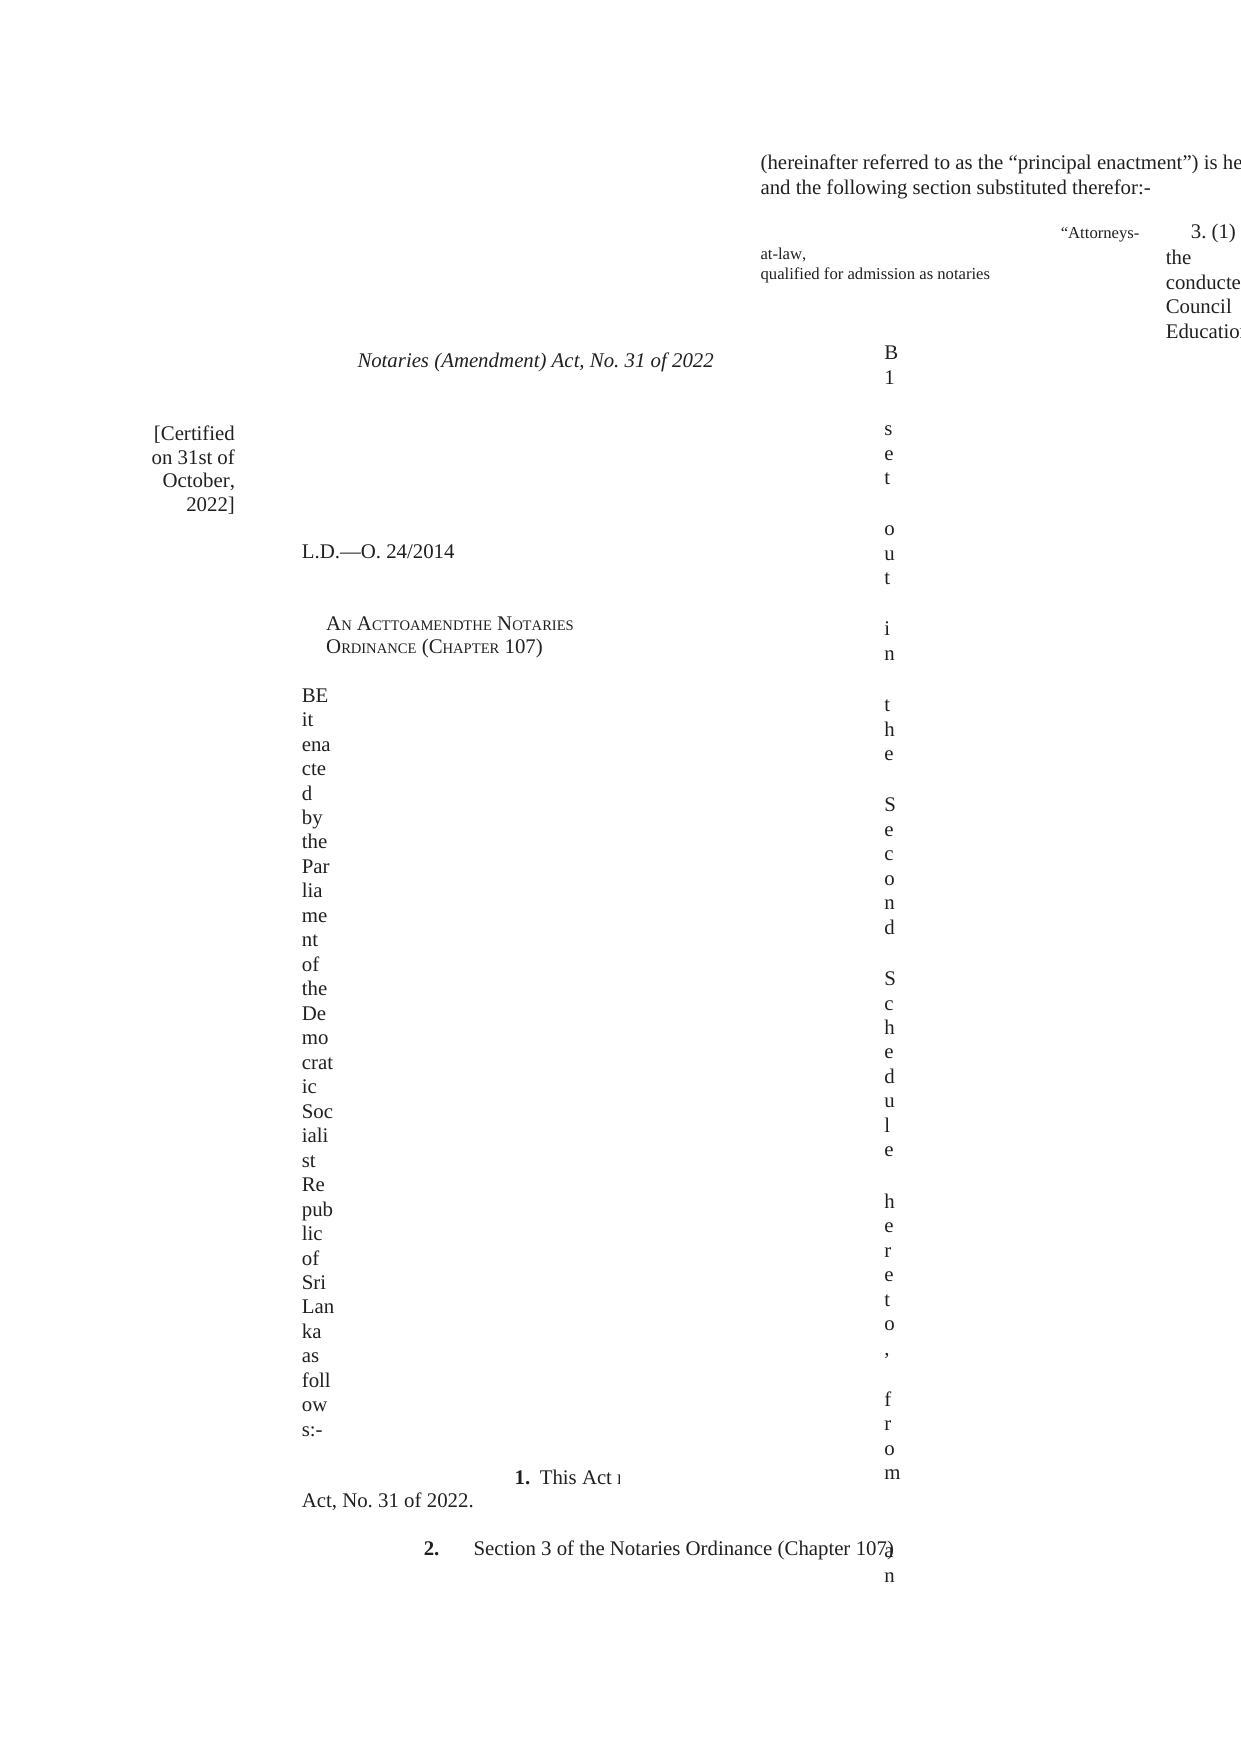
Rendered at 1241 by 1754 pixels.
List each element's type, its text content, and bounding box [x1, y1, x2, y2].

text BE it enacted by the Parliament of the Democratic Socialist Republic of Sri Lanka as follows:- [302, 682, 335, 1441]
table_header 2. [214, 1528, 449, 1560]
table_cell “Attorneys- [684, 208, 1153, 244]
table_cell (hereinafter referred to as the “principal enactment”) is hereby repealed and the following section substituted therefor:- [684, 150, 1240, 208]
text [Certified on 31st of October, 2022] [150, 422, 234, 516]
table_cell 3. (1) Every attorney-at-law who has passed [1154, 208, 1240, 244]
text Act, No. 31 of 2022. [302, 1489, 620, 1513]
table_header 1. [226, 1459, 539, 1489]
text L.D.—O. 24/2014 [302, 540, 620, 564]
table_header Section 3 of the Notaries Ordinance (Chapter 107) [449, 1528, 620, 1560]
table_header Notaries (Amendment) Act, No. 31 of 2022 [247, 343, 620, 378]
text AN ACTTOAMENDTHE NOTARIES ORDINANCE (CHAPTER 107) [326, 611, 620, 658]
table_cell at-law, qualified for admission as notaries [684, 244, 1153, 340]
